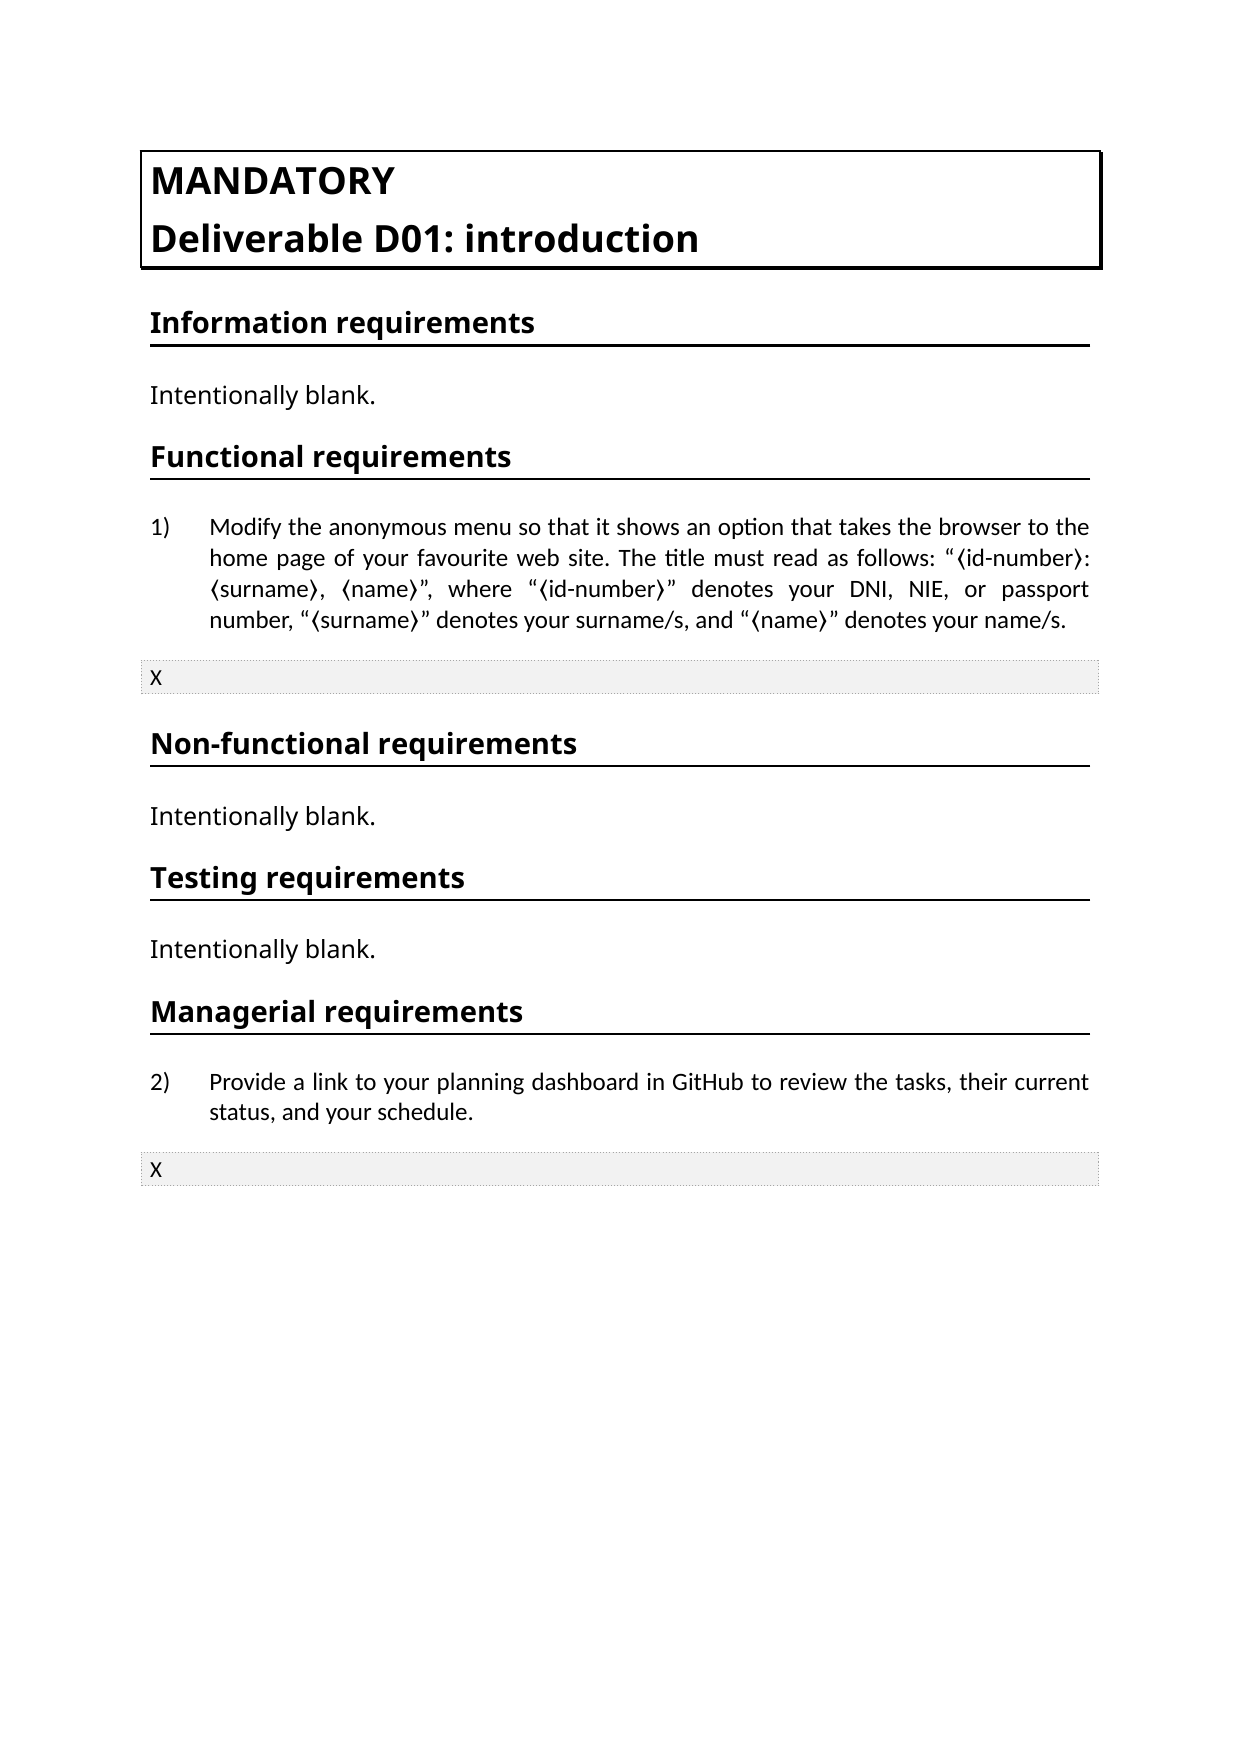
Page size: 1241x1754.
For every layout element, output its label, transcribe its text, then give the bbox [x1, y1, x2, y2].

text Intentionally blank. [150, 932, 1090, 966]
subtitle Managerial requirements [150, 991, 1090, 1033]
subtitle Information requirements [150, 303, 1090, 344]
text Intentionally blank. [150, 798, 1090, 832]
subtitle Non-functional requirements [150, 723, 1090, 765]
text Provide a link to your planning dashboard in GitHub to review the tasks, their current status, and your schedule. [150, 1066, 1090, 1127]
text Intentionally blank. [150, 377, 1090, 412]
subtitle Functional requirements [150, 437, 1090, 478]
subtitle Testing requirements [150, 857, 1090, 899]
subtitle MANDATORY Deliverable D01: introduction [142, 152, 1099, 266]
text Modify the anonymous menu so that it shows an option that takes the browser to the home page of your favourite web site. The title must read as follows: “〈id-number〉: 〈surname〉, 〈name〉”, where “〈id-number〉” denotes your DNI, NIE, or passport number, “〈surname〉” denotes your surname/s, and “〈name〉” denotes your name/s. [150, 511, 1090, 635]
